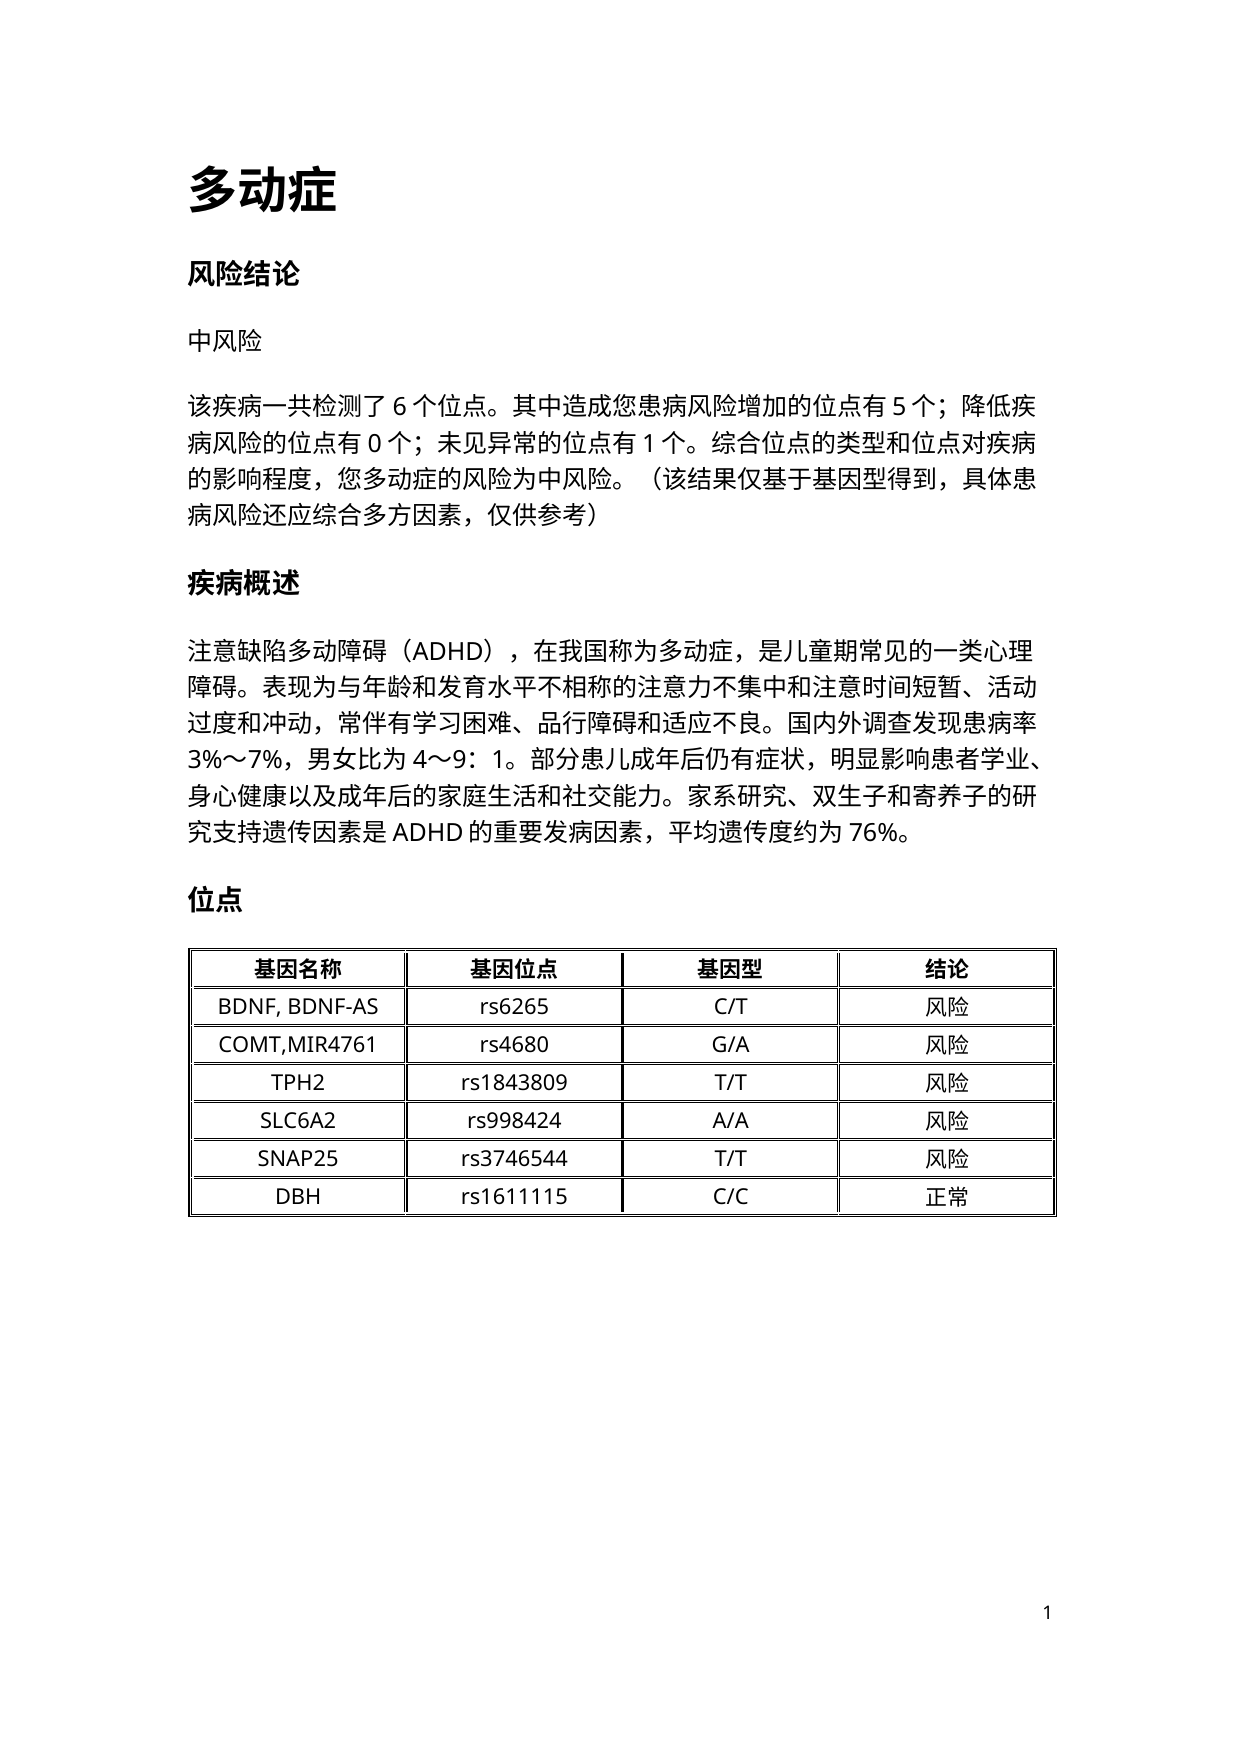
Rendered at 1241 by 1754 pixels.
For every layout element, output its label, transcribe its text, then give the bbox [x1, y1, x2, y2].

table_cell DBH [190, 1176, 406, 1214]
table_header 基因位点 [406, 951, 622, 986]
table_cell SNAP25 [190, 1138, 406, 1176]
subtitle 疾病概述 [187, 561, 1053, 602]
subtitle 风险结论 [187, 252, 1053, 292]
table_cell rs1843809 [408, 1065, 621, 1099]
table_cell 风险 [840, 1024, 1054, 1062]
text 该疾病一共检测了6个位点。其中造成您患病风险增加的位点有5个；降低疾病风险的位点有0个；未见异常的位点有1个。综合位点的类型和位点对疾病的影响程度，您多动症的风险为中风险。（该结果仅基于基因型得到，具体患病风险还应综合多方因素，仅供参考） [187, 387, 1053, 532]
table_cell rs1611115 [406, 1179, 622, 1214]
table_cell SLC6A2 [192, 1100, 404, 1138]
table_cell C/C [622, 1179, 839, 1214]
table_cell rs4680 [408, 1027, 621, 1062]
text 注意缺陷多动障碍（ADHD），在我国称为多动症，是儿童期常见的一类心理障碍。表现为与年龄和发育水平不相称的注意力不集中和注意时间短暂、活动过度和冲动，常伴有学习困难、品行障碍和适应不良。国内外调查发现患病率3%～7%，男女比为4～9：1。部分患儿成年后仍有症状，明显影响患者学业、身心健康以及成年后的家庭生活和社交能力。家系研究、双生子和寄养子的研究支持遗传因素是ADHD的重要发病因素，平均遗传度约为76%。 [187, 631, 1053, 848]
subtitle 位点 [187, 878, 1053, 918]
text 中风险 [187, 321, 1053, 358]
table_header 基因型 [622, 951, 839, 986]
table_cell 风险 [839, 1138, 1055, 1176]
subtitle 多动症 [187, 150, 1053, 222]
table_cell A/A [624, 1103, 837, 1138]
table_cell BDNF, BDNF-AS [190, 986, 406, 1023]
table_cell rs998424 [408, 1103, 621, 1138]
table_cell TPH2 [190, 1062, 406, 1099]
table_cell 风险 [839, 986, 1055, 1023]
table_cell COMT,MIR4761 [192, 1024, 404, 1062]
table_header 基因名称 [192, 949, 406, 986]
table_cell T/T [624, 1065, 837, 1099]
table_cell G/A [624, 1027, 837, 1062]
table_cell 风险 [840, 1100, 1054, 1138]
table_cell 正常 [839, 1176, 1055, 1214]
table_cell rs6265 [408, 989, 621, 1023]
table_header 结论 [839, 951, 1053, 986]
table_cell C/T [624, 989, 837, 1023]
table_cell rs3746544 [408, 1141, 621, 1176]
table_cell 风险 [839, 1062, 1055, 1099]
table_cell T/T [624, 1141, 837, 1176]
